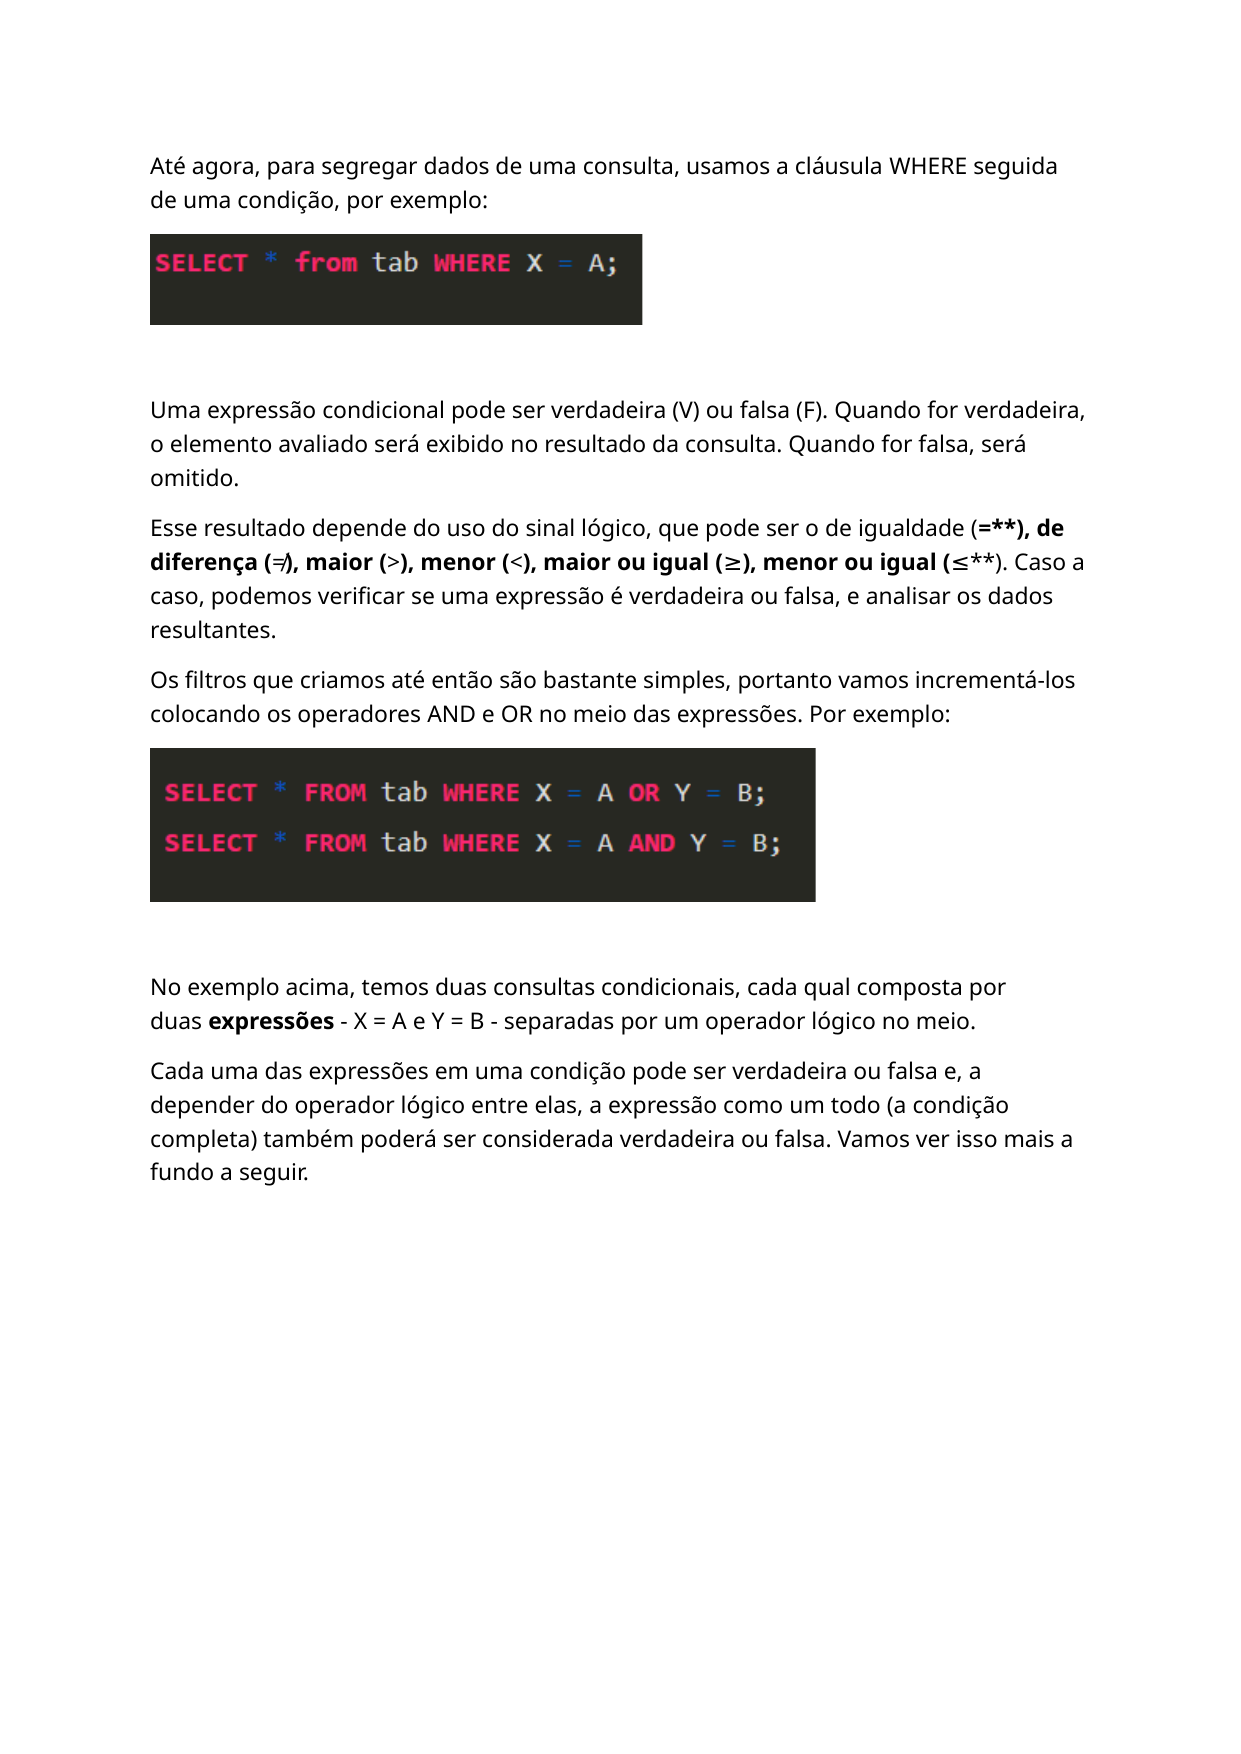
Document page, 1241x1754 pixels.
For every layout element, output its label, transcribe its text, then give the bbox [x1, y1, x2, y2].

text Até agora, para segregar dados de uma consulta, usamos a cláusula WHERE seguida de uma condição, por exemplo: [150, 150, 1090, 215]
text Uma expressão condicional pode ser verdadeira (V) ou falsa (F). Quando for verdadeira, o elemento avaliado será exibido no resultado da consulta. Quando for falsa, será omitido. [150, 394, 1090, 493]
text Os filtros que criamos até então são bastante simples, portanto vamos incrementá-los colocando os operadores AND e OR no meio das expressões. Por exemplo: [150, 664, 1090, 729]
text No exemplo acima, temos duas consultas condicionais, cada qual composta por duas expressões - X = A e Y = B - separadas por um operador lógico no meio. [150, 971, 1090, 1036]
text Esse resultado depende do uso do sinal lógico, que pode ser o de igualdade (=**), de diferença (≠), maior (>), menor (<), maior ou igual (≥), menor ou igual (≤**). Caso a caso, podemos verificar se uma expressão é verdadeira ou falsa, e analisar os dados resultantes. [150, 512, 1090, 645]
picture [150, 748, 816, 902]
picture [150, 234, 643, 325]
text Cada uma das expressões em uma condição pode ser verdadeira ou falsa e, a depender do operador lógico entre elas, a expressão como um todo (a condição completa) também poderá ser considerada verdadeira ou falsa. Vamos ver isso mais a fundo a seguir. [150, 1055, 1090, 1187]
